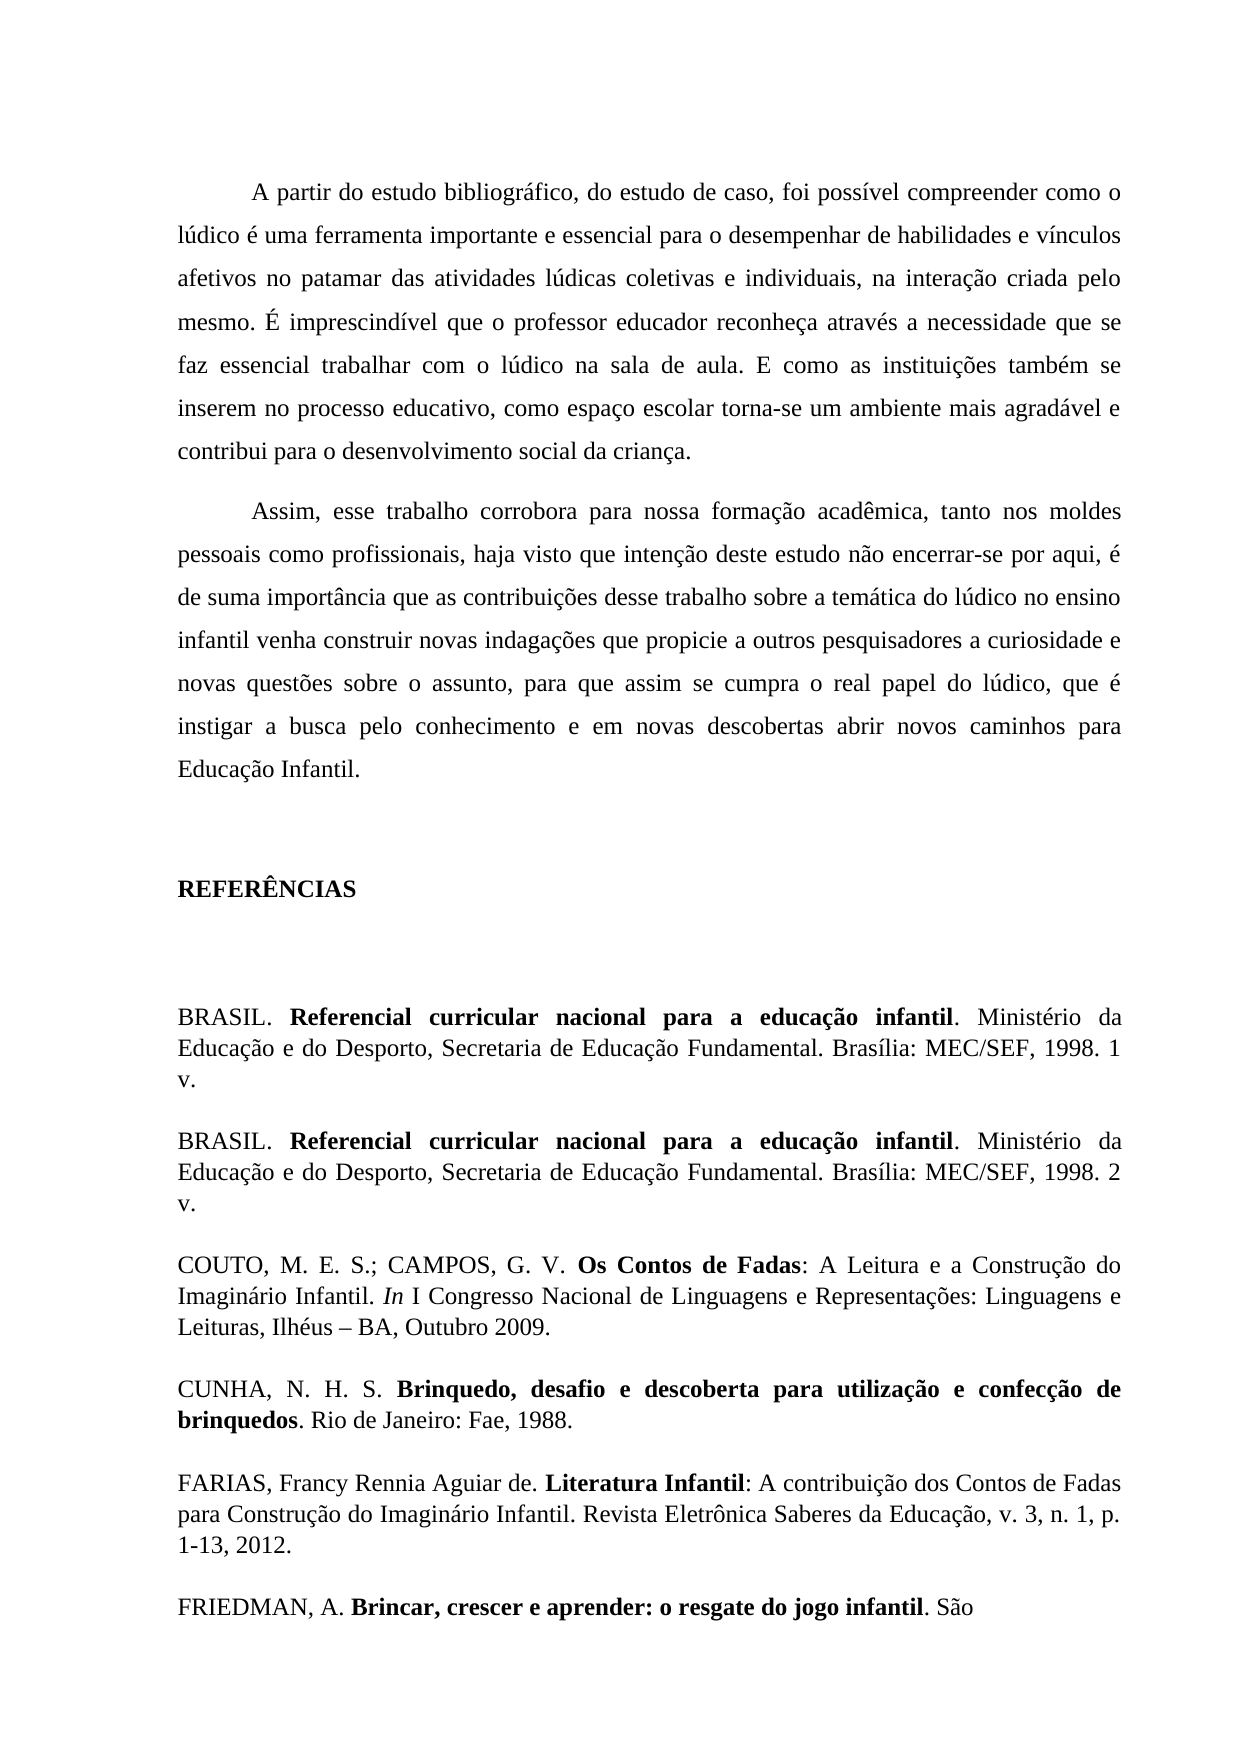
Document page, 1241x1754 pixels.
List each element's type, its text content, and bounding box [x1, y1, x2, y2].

text BRASIL. Referencial curricular nacional para a educação infantil. Ministério da Educação e do Desporto, Secretaria de Educação Fundamental. Brasília: MEC/SEF, 1998. 1 v. [177, 1002, 1122, 1093]
text COUTO, M. E. S.; CAMPOS, G. V. Os Contos de Fadas: A Leitura e a Construção do Imaginário Infantil. In I Congresso Nacional de Linguagens e Representações: Linguagens e Leituras, Ilhéus – BA, Outubro 2009. [177, 1250, 1122, 1341]
text FRIEDMAN, A. Brincar, crescer e aprender: o resgate do jogo infantil. São [177, 1592, 1122, 1621]
text CUNHA, N. H. S. Brinquedo, desafio e descoberta para utilização e confecção de brinquedos. Rio de Janeiro: Fae, 1988. [177, 1374, 1122, 1434]
text FARIAS, Francy Rennia Aguiar de. Literatura Infantil: A contribuição dos Contos de Fadas para Construção do Imaginário Infantil. Revista Eletrônica Saberes da Educação, v. 3, n. 1, p. 1-13, 2012. [177, 1468, 1122, 1558]
text BRASIL. Referencial curricular nacional para a educação infantil. Ministério da Educação e do Desporto, Secretaria de Educação Fundamental. Brasília: MEC/SEF, 1998. 2 v. [177, 1126, 1122, 1217]
text A partir do estudo bibliográfico, do estudo de caso, foi possível compreender como o lúdico é uma ferramenta importante e essencial para o desempenhar de habilidades e vínculos afetivos no patamar das atividades lúdicas coletivas e individuais, na interação criada pelo mesmo. É imprescindível que o professor educador reconheça através a necessidade que se faz essencial trabalhar com o lúdico na sala de aula. E como as instituições também se inserem no processo educativo, como espaço escolar torna-se um ambiente mais agradável e contribui para o desenvolvimento social da criança. [177, 177, 1122, 465]
text REFERÊNCIAS [177, 874, 1122, 903]
text Assim, esse trabalho corrobora para nossa formação acadêmica, tanto nos moldes pessoais como profissionais, haja visto que intenção deste estudo não encerrar-se por aqui, é de suma importância que as contribuições desse trabalho sobre a temática do lúdico no ensino infantil venha construir novas indagações que propicie a outros pesquisadores a curiosidade e novas questões sobre o assunto, para que assim se cumpra o real papel do lúdico, que é instigar a busca pelo conhecimento e em novas descobertas abrir novos caminhos para Educação Infantil. [177, 496, 1122, 783]
